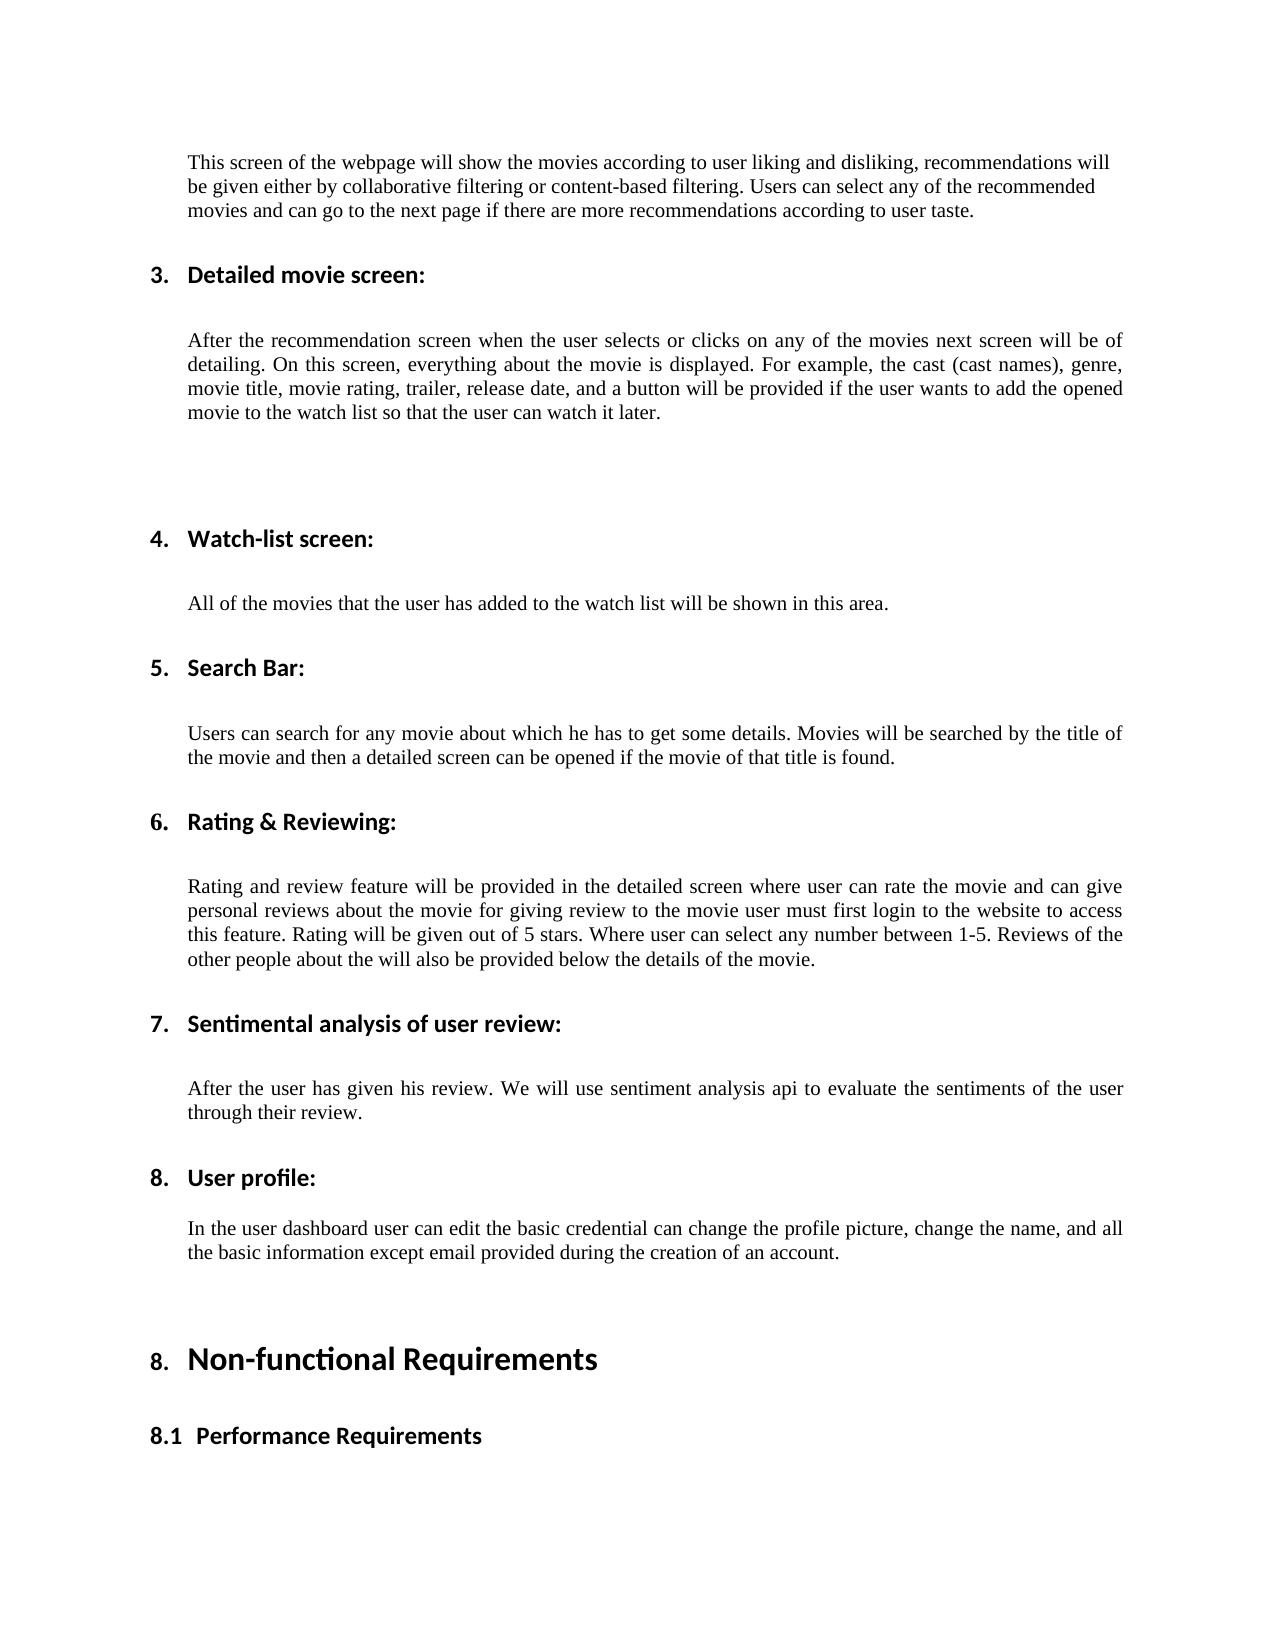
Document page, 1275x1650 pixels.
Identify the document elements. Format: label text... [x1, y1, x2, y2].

text This screen of the webpage will show the movies according to user liking and disliking, recommendations will be given either by collaborative filtering or content-based filtering. Users can select any of the recommended movies and can go to the next page if there are more recommendations according to user taste. [187, 150, 1125, 222]
subtitle Non-functional Requirements [150, 1337, 1125, 1378]
list Detailed movie screen: [150, 260, 1125, 290]
subtitle Performance Requirements [150, 1420, 1125, 1451]
text Rating and review feature will be provided in the detailed screen where user can rate the movie and can give personal reviews about the movie for giving review to the movie user must first login to the website to access this feature. Rating will be given out of 5 stars. Where user can select any number between 1-5. Reviews of the other people about the will also be provided below the details of the movie. [187, 874, 1125, 971]
list Watch-list screen: [150, 523, 1125, 553]
list Rating & Reviewing: [150, 806, 1125, 837]
text Users can search for any movie about which he has to get some details. Movies will be searched by the title of the movie and then a detailed screen can be opened if the movie of that title is found. [187, 721, 1125, 769]
text After the user has given his review. We will use sentiment analysis api to evaluate the sentiments of the user through their review. [187, 1076, 1125, 1124]
text In the user dashboard user can edit the basic credential can change the profile picture, change the name, and all the basic information except email provided during the creation of an account. [187, 1216, 1125, 1264]
list Sentimental analysis of user review: [150, 1008, 1125, 1038]
list Search Bar: [150, 653, 1125, 683]
text After the recommendation screen when the user selects or clicks on any of the movies next screen will be of detailing. On this screen, everything about the movie is displayed. For example, the cast (cast names), genre, movie title, movie rating, trailer, release date, and a button will be provided if the user wants to add the opened movie to the watch list so that the user can watch it later. [187, 328, 1125, 424]
list User profile: [150, 1162, 1125, 1192]
text All of the movies that the user has added to the watch list will be shown in this area. [187, 591, 1125, 615]
